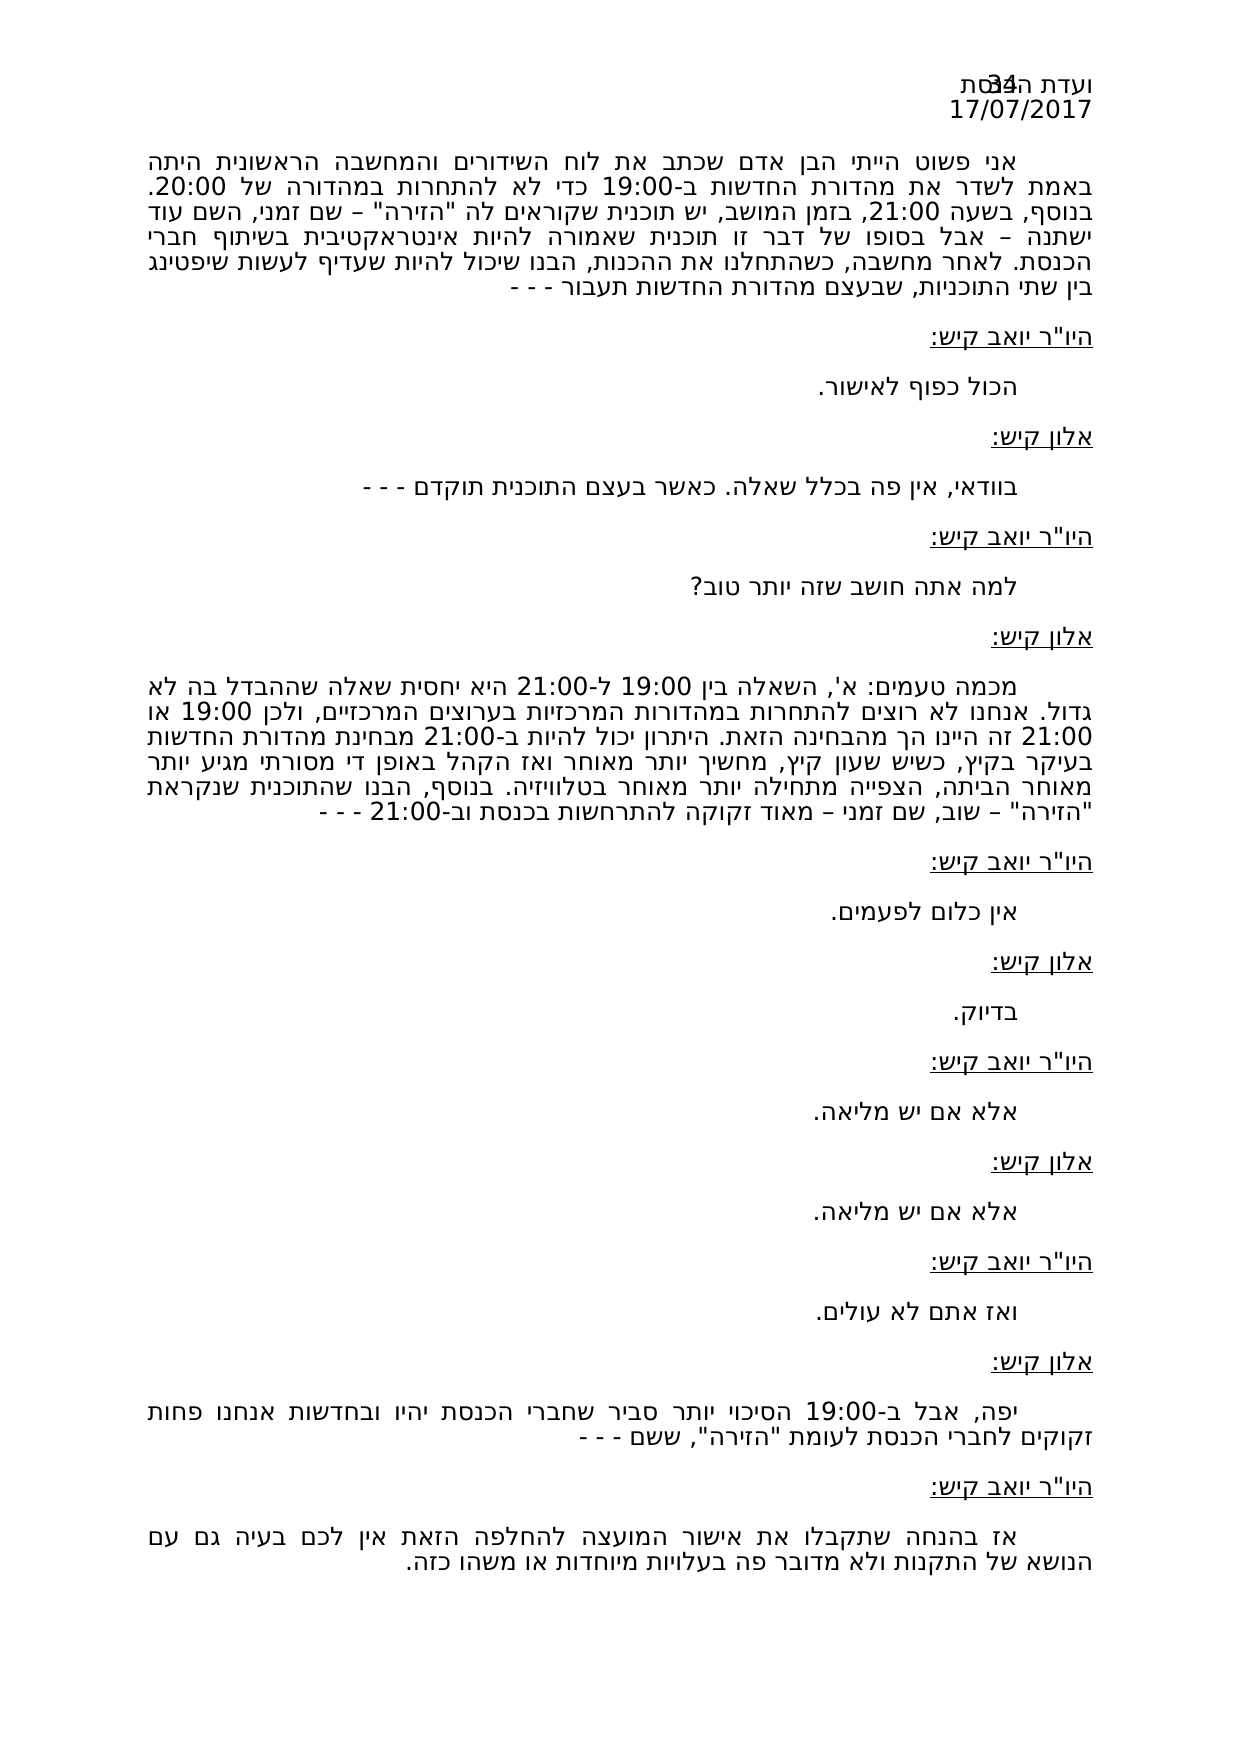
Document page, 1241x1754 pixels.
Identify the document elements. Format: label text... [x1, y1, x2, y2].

text אלון קיש: [147, 1150, 1093, 1175]
text אלון קיש: [147, 425, 1093, 450]
text אלא אם יש מליאה. [147, 1100, 1093, 1125]
text יפה, אבל ב-19:00 הסיכוי יותר סביר שחברי הכנסת יהיו ובחדשות אנחנו פחות זקוקים לחברי הכנסת לעומת "הזירה", ששם - - - [147, 1400, 1093, 1450]
text אלון קיש: [147, 1350, 1093, 1375]
text היו"ר יואב קיש: [147, 1250, 1093, 1275]
text בדיוק. [147, 1000, 1093, 1025]
text למה אתה חושב שזה יותר טוב? [147, 575, 1093, 600]
text אז בהנחה שתקבלו את אישור המועצה להחלפה הזאת אין לכם בעיה גם עם הנושא של התקנות ולא מדובר פה בעלויות מיוחדות או משהו כזה. [147, 1525, 1093, 1575]
text בוודאי, אין פה בכלל שאלה. כאשר בעצם התוכנית תוקדם - - - [147, 475, 1093, 500]
text אלון קיש: [147, 950, 1093, 975]
text היו"ר יואב קיש: [147, 525, 1093, 550]
text אלון קיש: [147, 625, 1093, 650]
text היו"ר יואב קיש: [147, 1050, 1093, 1075]
text ואז אתם לא עולים. [147, 1300, 1093, 1325]
text הכול כפוף לאישור. [147, 375, 1093, 400]
text היו"ר יואב קיש: [147, 325, 1093, 350]
text היו"ר יואב קיש: [147, 1475, 1093, 1500]
text אין כלום לפעמים. [147, 900, 1093, 925]
text אלא אם יש מליאה. [147, 1200, 1093, 1225]
text היו"ר יואב קיש: [147, 850, 1093, 875]
text אני פשוט הייתי הבן אדם שכתב את לוח השידורים והמחשבה הראשונית היתה באמת לשדר את מהדורת החדשות ב-19:00 כדי לא להתחרות במהדורה של 20:00. בנוסף, בשעה 21:00, בזמן המושב, יש תוכנית שקוראים לה "הזירה" – שם זמני, השם עוד ישתנה – אבל בסופו של דבר זו תוכנית שאמורה להיות אינטראקטיבית בשיתוף חברי הכנסת. לאחר מחשבה, כשהתחלנו את ההכנות, הבנו שיכול להיות שעדיף לעשות שיפטינג בין שתי התוכניות, שבעצם מהדורת החדשות תעבור - - - [147, 150, 1093, 300]
text מכמה טעמים: א', השאלה בין 19:00 ל-21:00 היא יחסית שאלה שההבדל בה לא גדול. אנחנו לא רוצים להתחרות במהדורות המרכזיות בערוצים המרכזיים, ולכן 19:00 או 21:00 זה היינו הך מהבחינה הזאת. היתרון יכול להיות ב-21:00 מבחינת מהדורת החדשות בעיקר בקיץ, כשיש שעון קיץ, מחשיך יותר מאוחר ואז הקהל באופן די מסורתי מגיע יותר מאוחר הביתה, הצפייה מתחילה יותר מאוחר בטלוויזיה. בנוסף, הבנו שהתוכנית שנקראת "הזירה" – שוב, שם זמני – מאוד זקוקה להתרחשות בכנסת וב-21:00 - - - [147, 675, 1093, 825]
